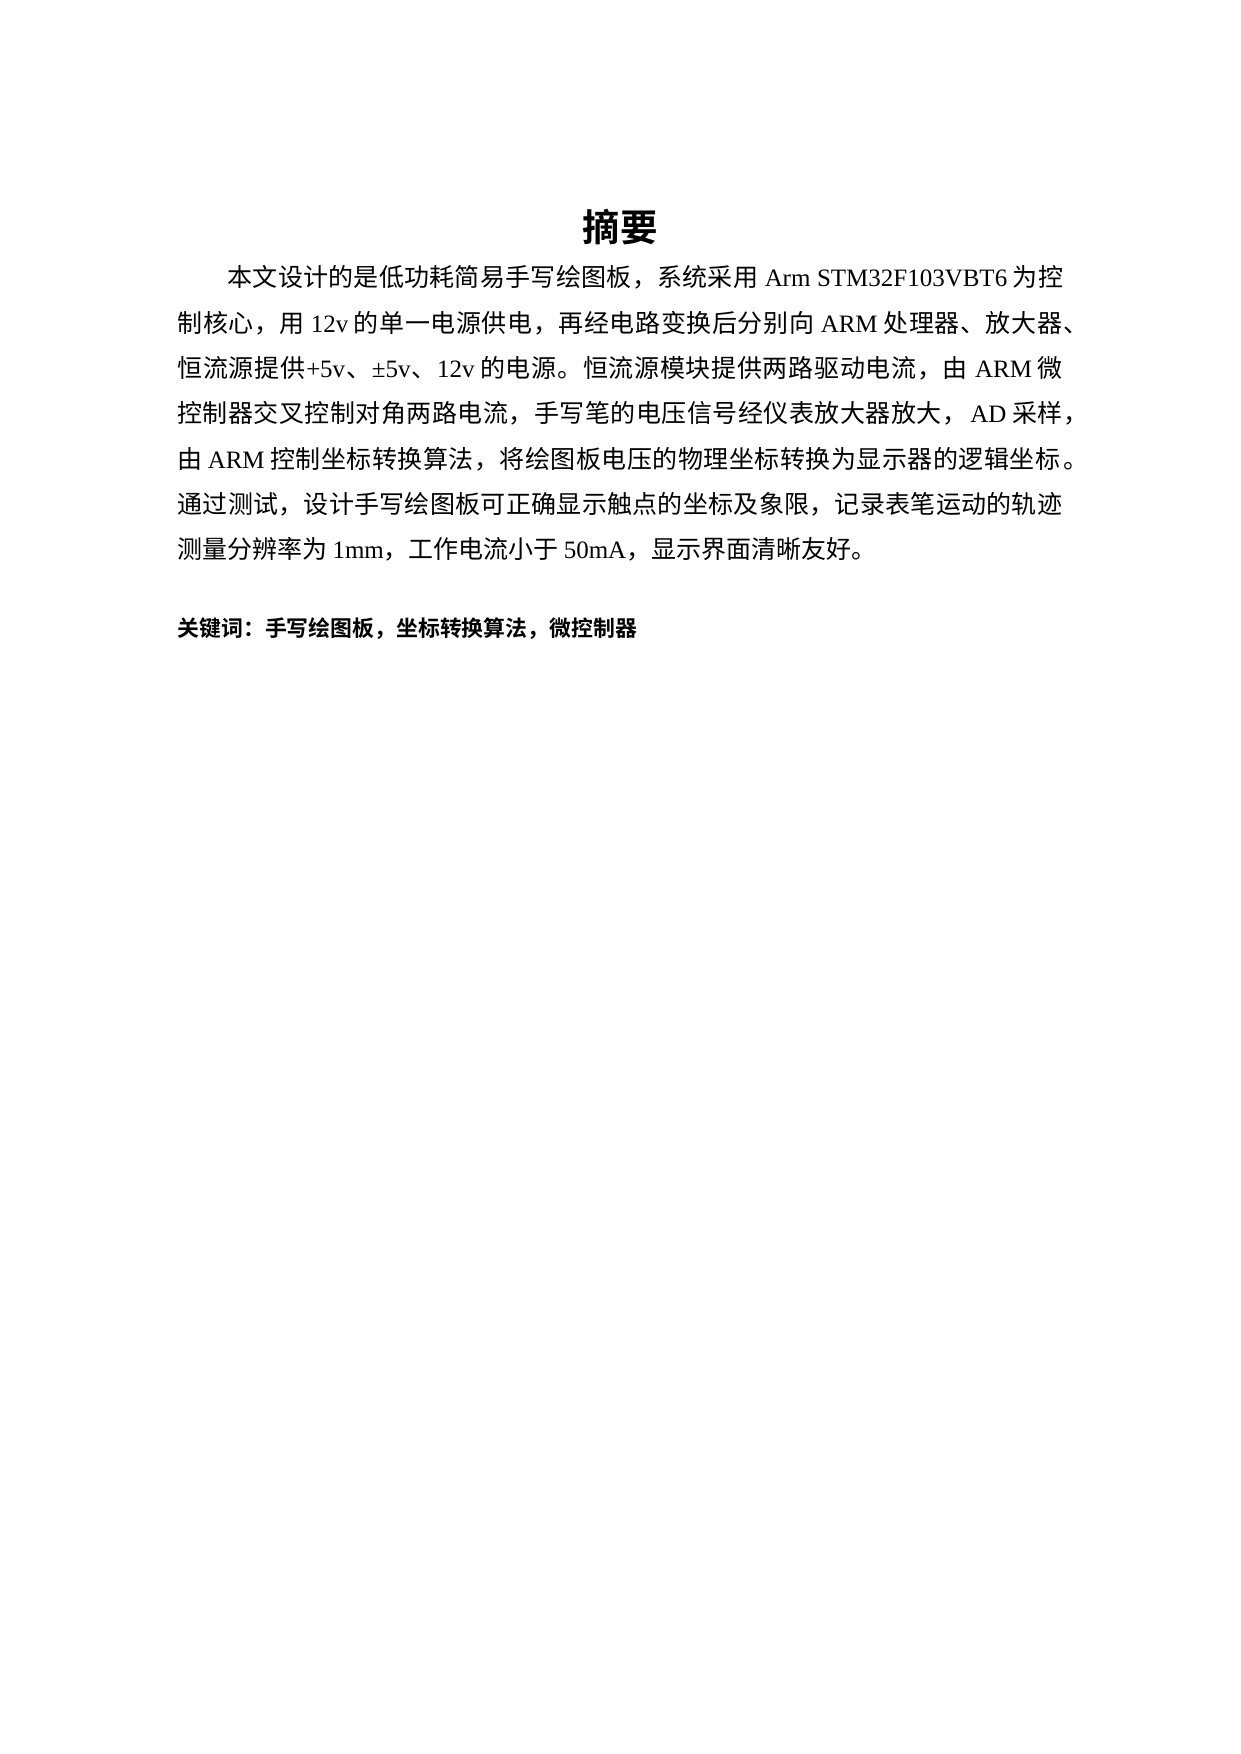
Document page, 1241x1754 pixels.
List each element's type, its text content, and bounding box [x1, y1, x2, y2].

text 摘要 [177, 193, 1063, 258]
text 本文设计的是低功耗简易手写绘图板，系统采用Arm STM32F103VBT6为控制核心，用12v的单一电源供电，再经电路变换后分别向ARM处理器、放大器、恒流源提供+5v、±5v、12v的电源。恒流源模块提供两路驱动电流，由ARM微控制器交叉控制对角两路电流，手写笔的电压信号经仪表放大器放大，AD采样，由ARM控制坐标转换算法，将绘图板电压的物理坐标转换为显示器的逻辑坐标。通过测试，设计手写绘图板可正确显示触点的坐标及象限，记录表笔运动的轨迹。测量分辨率为1mm，工作电流小于50mA，显示界面清晰友好。 [177, 258, 1063, 566]
text 关键词：手写绘图板，坐标转换算法，微控制器 [177, 611, 1063, 643]
